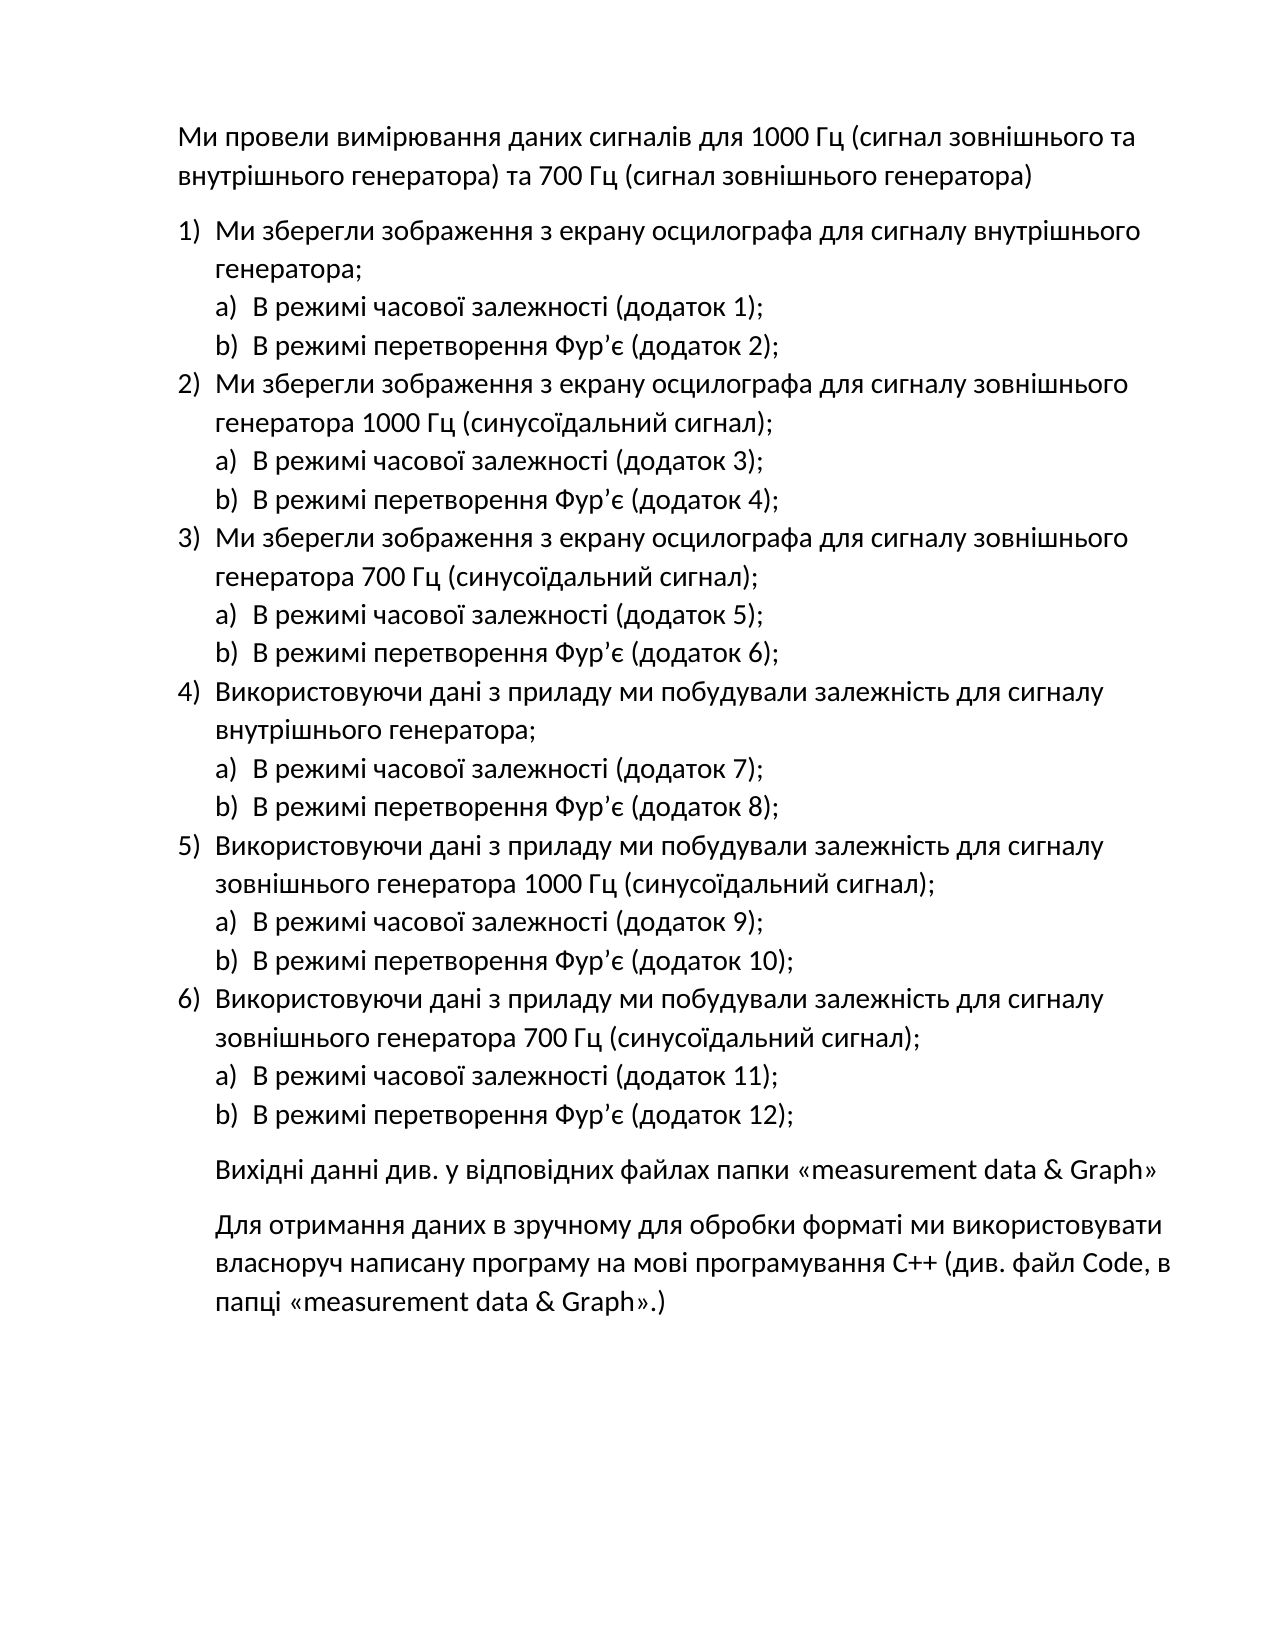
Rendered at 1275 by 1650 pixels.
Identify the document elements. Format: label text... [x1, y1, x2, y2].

list В режимі часової залежності (додаток 3); [215, 442, 1186, 478]
text Ми провели вимірювання даних сигналів для 1000 Гц (сигнал зовнішнього та внутрішнього генератора) та 700 Гц (сигнал зовнішнього генератора) [177, 118, 1186, 192]
list Використовуючи дані з приладу ми побудували залежність для сигналу зовнішнього генератора 700 Гц (синусоїдальний сигнал); [177, 980, 1186, 1054]
list В режимі часової залежності (додаток 9); [215, 903, 1186, 939]
text Вихідні данні див. у відповідних файлах папки «measurement data & Graph» [215, 1151, 1186, 1186]
list В режимі перетворення Фур’є (додаток 2); [215, 327, 1186, 363]
list В режимі перетворення Фур’є (додаток 10); [215, 942, 1186, 978]
list В режимі перетворення Фур’є (додаток 4); [215, 481, 1186, 516]
list В режимі часової залежності (додаток 11); [215, 1057, 1186, 1093]
list Використовуючи дані з приладу ми побудували залежність для сигналу зовнішнього генератора 1000 Гц (синусоїдальний сигнал); [177, 827, 1186, 901]
list Ми зберегли зображення з екрану осцилографа для сигналу внутрішнього генератора; [177, 212, 1186, 286]
list В режимі перетворення Фур’є (додаток 12); [215, 1096, 1186, 1131]
text Для отримання даних в зручному для обробки форматі ми використовувати власноруч написану програму на мові програмування С++ (див. файл Code, в папці «measurement data & Graph».) [215, 1206, 1186, 1318]
list В режимі часової залежності (додаток 7); [215, 750, 1186, 785]
list Використовуючи дані з приладу ми побудували залежність для сигналу внутрішнього генератора; [177, 673, 1186, 747]
list В режимі часової залежності (додаток 5); [215, 596, 1186, 632]
list Ми зберегли зображення з екрану осцилографа для сигналу зовнішнього генератора 700 Гц (синусоїдальний сигнал); [177, 519, 1186, 593]
list В режимі перетворення Фур’є (додаток 6); [215, 634, 1186, 670]
list Ми зберегли зображення з екрану осцилографа для сигналу зовнішнього генератора 1000 Гц (синусоїдальний сигнал); [177, 365, 1186, 439]
list В режимі часової залежності (додаток 1); [215, 288, 1186, 324]
list В режимі перетворення Фур’є (додаток 8); [215, 788, 1186, 824]
